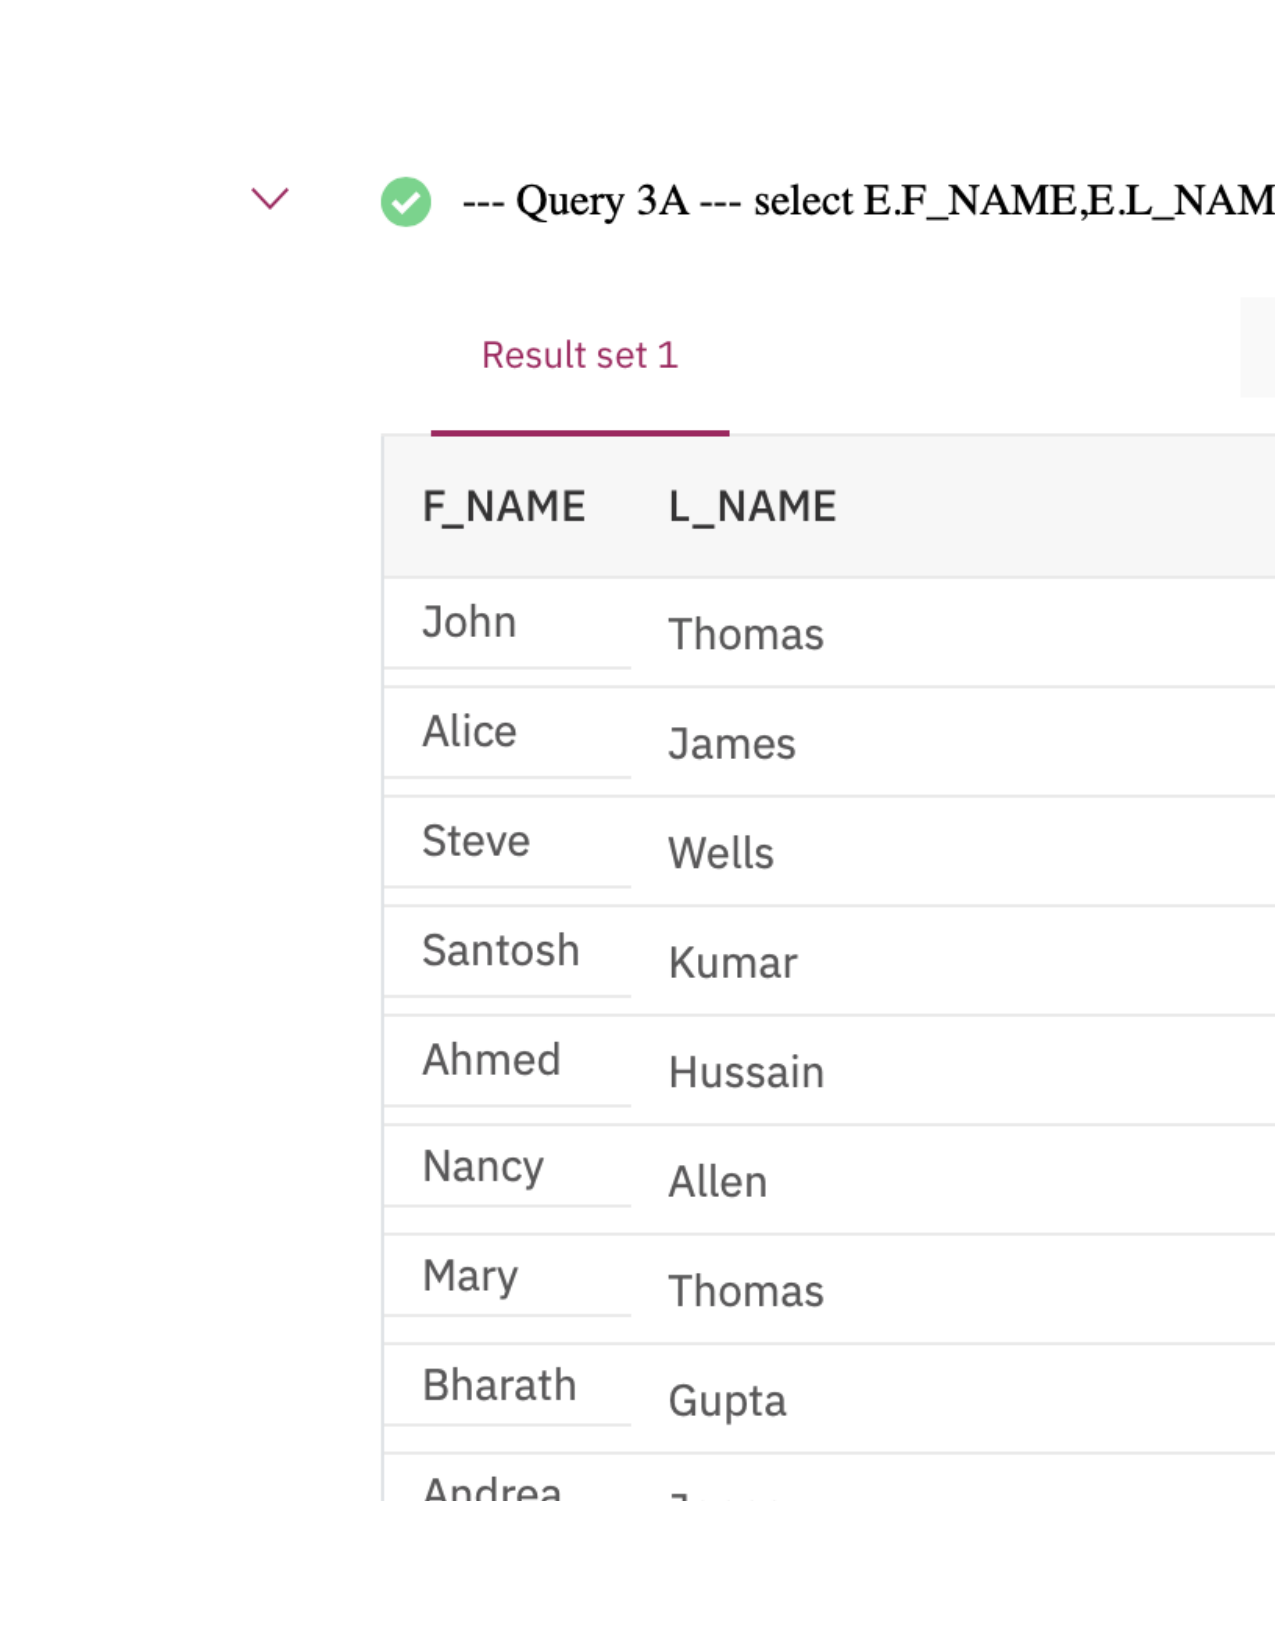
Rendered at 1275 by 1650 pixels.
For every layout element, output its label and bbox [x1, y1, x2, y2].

picture [225, 150, 1275, 1501]
